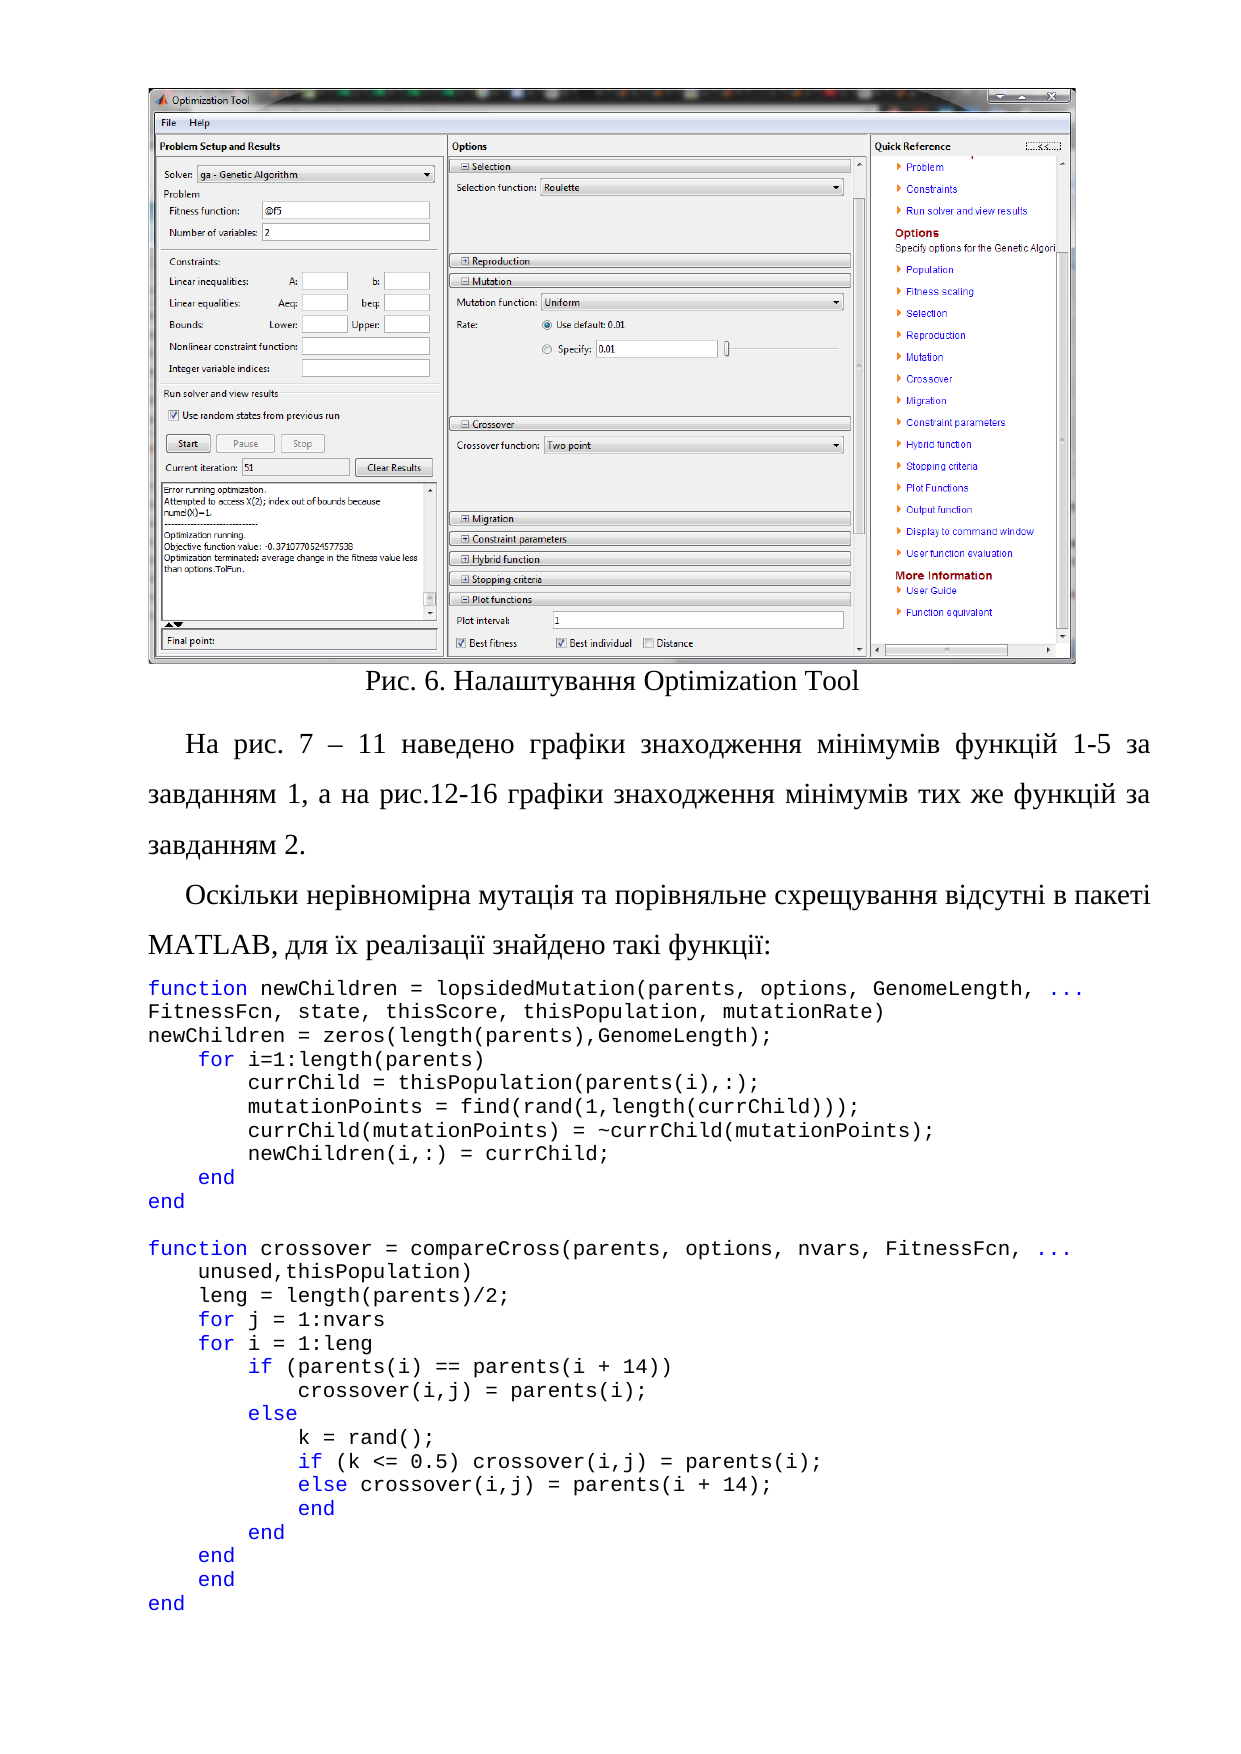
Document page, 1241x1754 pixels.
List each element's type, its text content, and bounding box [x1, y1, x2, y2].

text end [148, 1191, 1152, 1214]
text FitnessFcn, state, thisScore, thisPopulation, mutationRate) [148, 1001, 1152, 1025]
text Рис. 6. Налаштування Optimization Tool [73, 663, 1152, 697]
text if (parents(i) == parents(i + 14)) [148, 1356, 1152, 1380]
text currChild(mutationPoints) = ~currChild(mutationPoints); [148, 1120, 1152, 1143]
text mutationPoints = find(rand(1,length(currChild))); [148, 1096, 1152, 1120]
text unused,thisPopulation) [148, 1262, 1152, 1285]
text k = rand(); [148, 1427, 1152, 1451]
text leng = length(parents)/2; [148, 1285, 1152, 1309]
text for i = 1:leng [148, 1332, 1152, 1356]
text else crossover(i,j) = parents(i + 14); [148, 1474, 1152, 1498]
text end [148, 1522, 1152, 1545]
picture [148, 88, 1076, 664]
text currChild = thisPopulation(parents(i),:); [148, 1072, 1152, 1096]
text for i=1:length(parents) [148, 1049, 1152, 1072]
text end [148, 1545, 1152, 1569]
text function newChildren = lopsidedMutation(parents, options, GenomeLength, ... [148, 978, 1152, 1001]
text end [148, 1167, 1152, 1191]
text newChildren(i,:) = currChild; [148, 1143, 1152, 1167]
text Оскільки нерівномірна мутація та порівняльне схрещування відсутні в пакеті MATLAB, для їх реалізації знайдено такі функції: [148, 877, 1152, 961]
text end [148, 1593, 1152, 1616]
text end [148, 1569, 1152, 1593]
text На рис. 7 – 11 наведено графіки знаходження мінімумів функцій 1-5 за завданням 1, а на рис.12-16 графіки знаходження мінімумів тих же функцій за завданням 2. [148, 726, 1152, 860]
text end [148, 1498, 1152, 1522]
text else [148, 1403, 1152, 1427]
text function crossover = compareCross(parents, options, nvars, FitnessFcn, ... [148, 1238, 1152, 1262]
text crossover(i,j) = parents(i); [148, 1380, 1152, 1403]
text for j = 1:nvars [148, 1309, 1152, 1332]
text if (k <= 0.5) crossover(i,j) = parents(i); [148, 1451, 1152, 1474]
text newChildren = zeros(length(parents),GenomeLength); [148, 1025, 1152, 1049]
